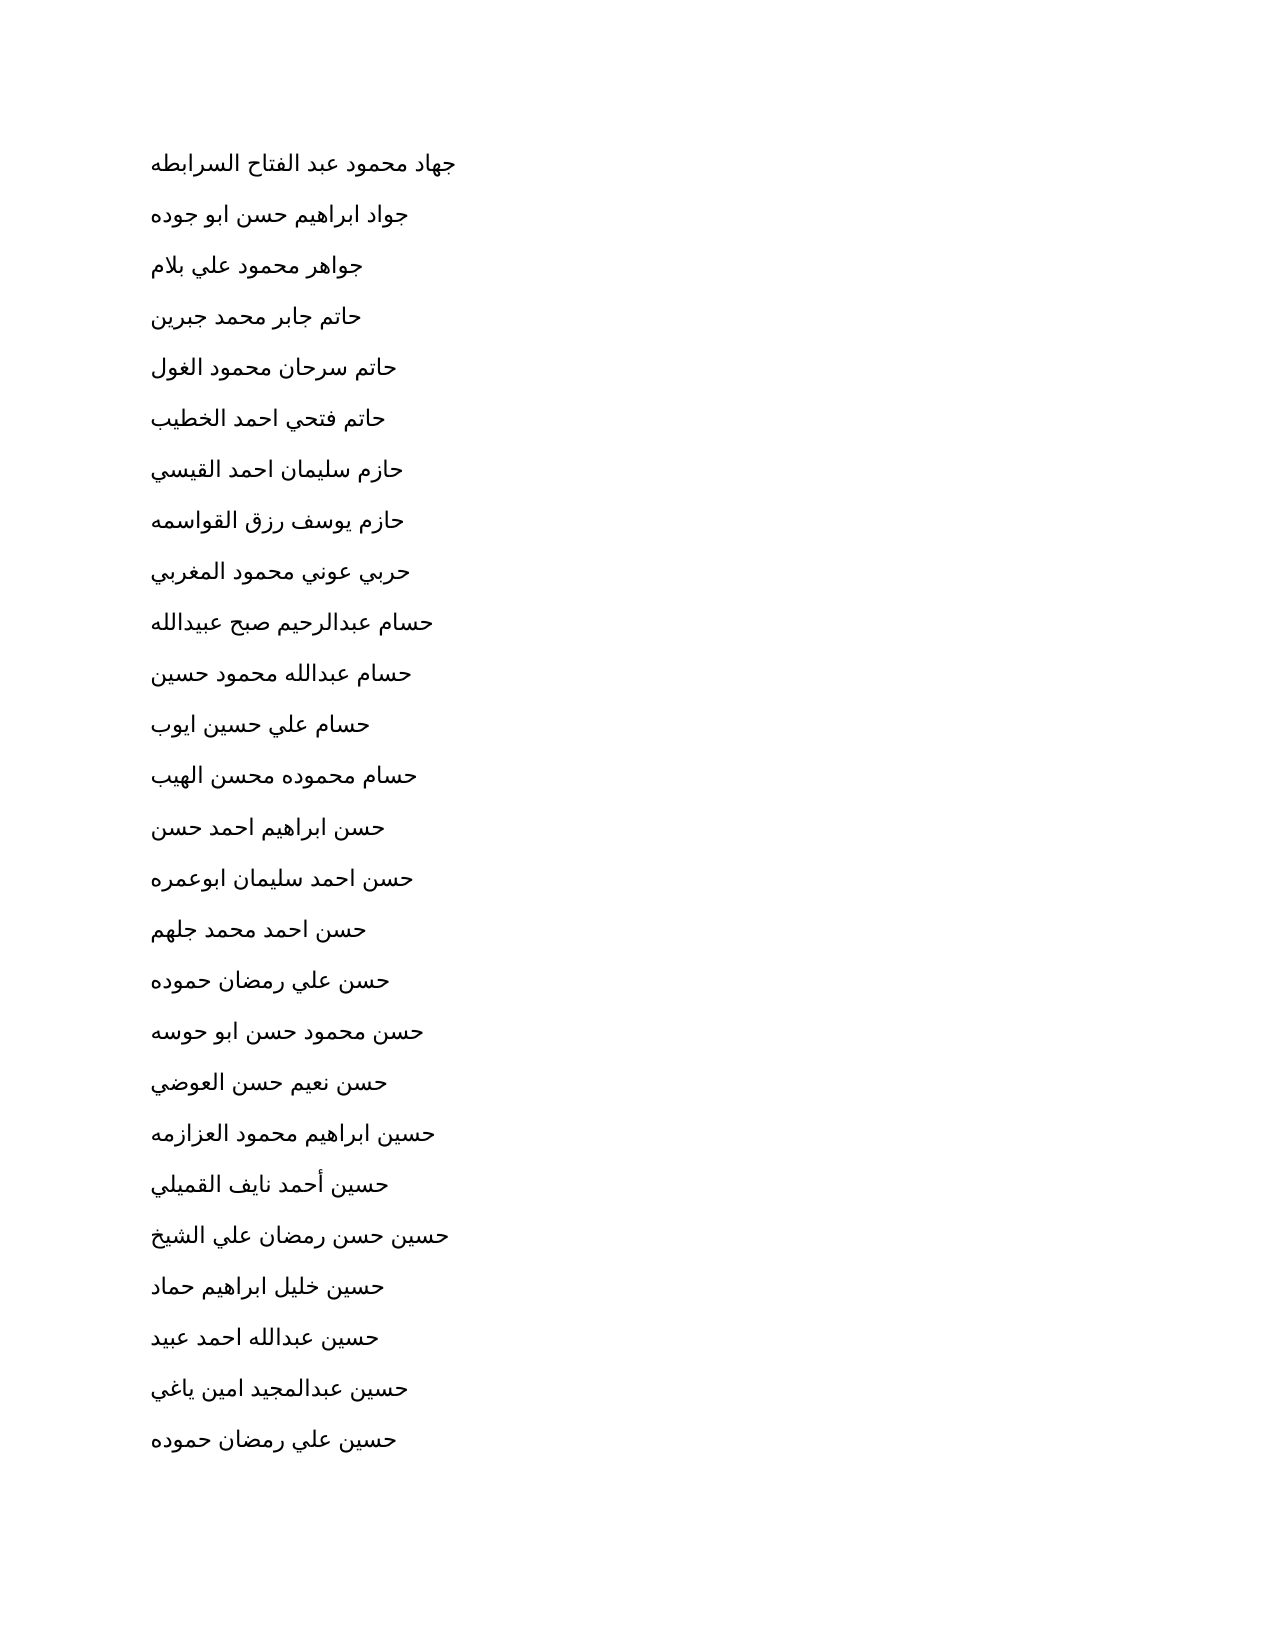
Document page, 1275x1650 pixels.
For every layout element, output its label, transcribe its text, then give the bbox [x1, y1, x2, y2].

text حسين حسن رمضان علي الشيخ [150, 1222, 1125, 1248]
text حسام عبدالله محمود حسين [150, 660, 1125, 687]
text حسن احمد محمد جلهم [150, 916, 1125, 942]
text حسن محمود حسن ابو حوسه [150, 1018, 1125, 1044]
text حسن ابراهيم احمد حسن [150, 813, 1125, 840]
text حسن احمد سليمان ابوعمره [150, 864, 1125, 891]
text جهاد محمود عبد الفتاح السرابطه [150, 150, 1125, 176]
text حسين أحمد نايف القميلي [150, 1171, 1125, 1197]
text جواد ابراهيم حسن ابو جوده [150, 201, 1125, 227]
text حسين خليل ابراهيم حماد [150, 1273, 1125, 1299]
text حسين عبدالله احمد عبيد [150, 1324, 1125, 1350]
text حسن علي رمضان حموده [150, 967, 1125, 993]
text حسام علي حسين ايوب [150, 711, 1125, 738]
text حسام محموده محسن الهيب [150, 762, 1125, 789]
text حاتم سرحان محمود الغول [150, 354, 1125, 381]
text حربي عوني محمود المغربي [150, 558, 1125, 585]
text جواهر محمود علي بلام [150, 252, 1125, 278]
text حسن نعيم حسن العوضي [150, 1069, 1125, 1095]
text حسين علي رمضان حموده [150, 1426, 1125, 1452]
text حازم سليمان احمد القيسي [150, 456, 1125, 483]
text حسين عبدالمجيد امين ياغي [150, 1375, 1125, 1401]
text حسين ابراهيم محمود العزازمه [150, 1120, 1125, 1146]
text حاتم جابر محمد جبرين [150, 303, 1125, 329]
text حاتم فتحي احمد الخطيب [150, 405, 1125, 432]
text حازم يوسف رزق القواسمه [150, 507, 1125, 534]
text حسام عبدالرحيم صبح عبيدالله [150, 609, 1125, 636]
